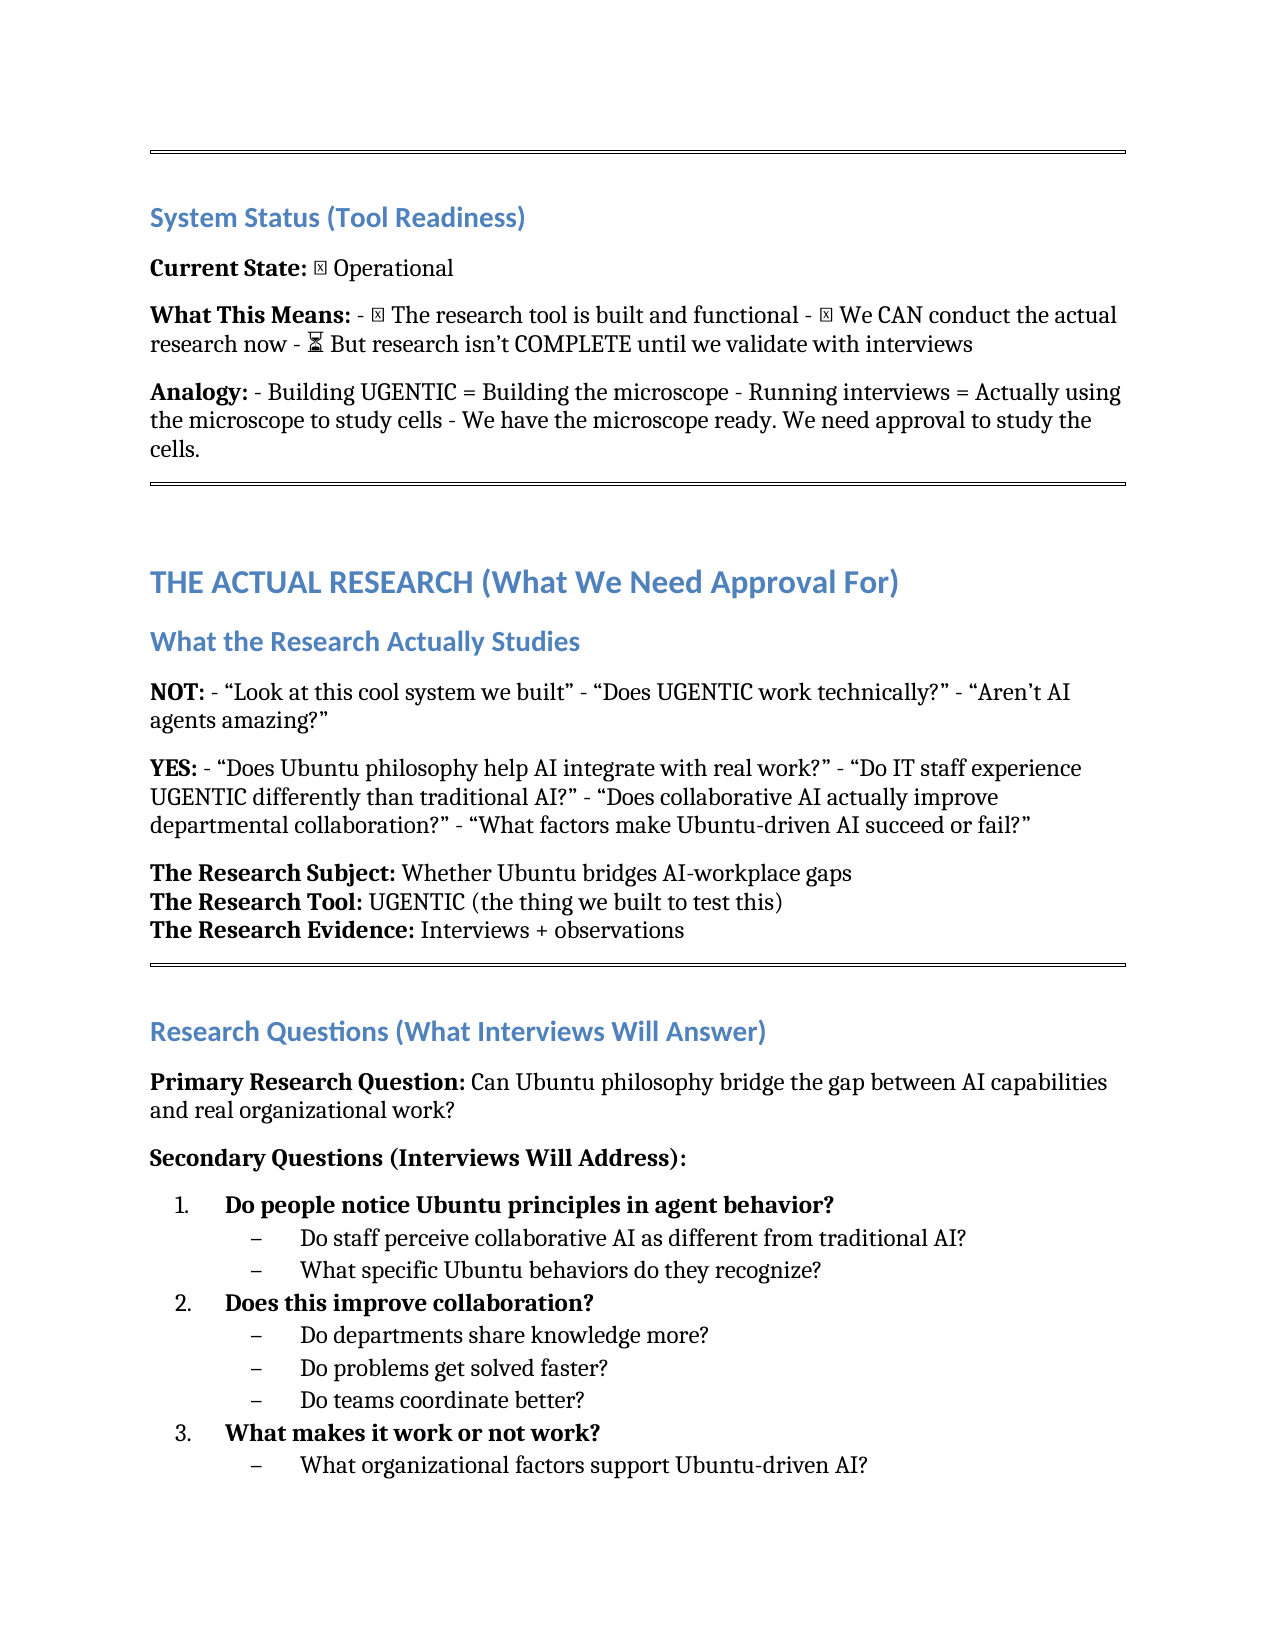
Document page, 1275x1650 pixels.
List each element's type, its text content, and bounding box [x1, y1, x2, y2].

list Do staff perceive collaborative AI as different from traditional AI? [250, 1224, 1125, 1253]
subtitle What the Research Actually Studies [150, 623, 1125, 659]
list What organizational factors support Ubuntu-driven AI? [250, 1451, 1125, 1480]
list What specific Ubuntu behaviors do they recognize? [250, 1256, 1125, 1285]
text Primary Research Question: Can Ubuntu philosophy bridge the gap between AI capabilities and real organizational work? [150, 1068, 1125, 1125]
list Does this improve collaboration? [175, 1289, 1125, 1318]
text Analogy: - Building UGENTIC = Building the microscope - Running interviews = Actually using the microscope to study cells - We have the microscope ready. We need approval to study the cells. [150, 378, 1125, 464]
list Do departments share knowledge more? [250, 1321, 1125, 1350]
list What makes it work or not work? [175, 1419, 1125, 1448]
subtitle THE ACTUAL RESEARCH (What We Need Approval For) [150, 561, 1125, 602]
text Secondary Questions (Interviews Will Address): [150, 1144, 1125, 1173]
text NOT: - “Look at this cool system we built” - “Does UGENTIC work technically?” - “Aren’t AI agents amazing?” [150, 677, 1125, 735]
subtitle System Status (Tool Readiness) [150, 199, 1125, 235]
list Do teams coordinate better? [250, 1386, 1125, 1415]
list Do problems get solved faster? [250, 1354, 1125, 1383]
text The Research Subject: Whether Ubuntu bridges AI-workplace gaps The Research Tool: UGENTIC (the thing we built to test this) The Research Evidence: Interviews + observations [150, 859, 1125, 945]
text Current State: ✅ Operational [150, 254, 1125, 283]
subtitle Research Questions (What Interviews Will Answer) [150, 1013, 1125, 1049]
text What This Means: - ✅ The research tool is built and functional - ✅ We CAN conduct the actual research now - ⏳ But research isn’t COMPLETE until we validate with interviews [150, 301, 1125, 359]
list Do people notice Ubuntu principles in agent behavior? [175, 1191, 1125, 1220]
text YES: - “Does Ubuntu philosophy help AI integrate with real work?” - “Do IT staff experience UGENTIC differently than traditional AI?” - “Does collaborative AI actually improve departmental collaboration?” - “What factors make Ubuntu-driven AI succeed or fail?” [150, 754, 1125, 840]
